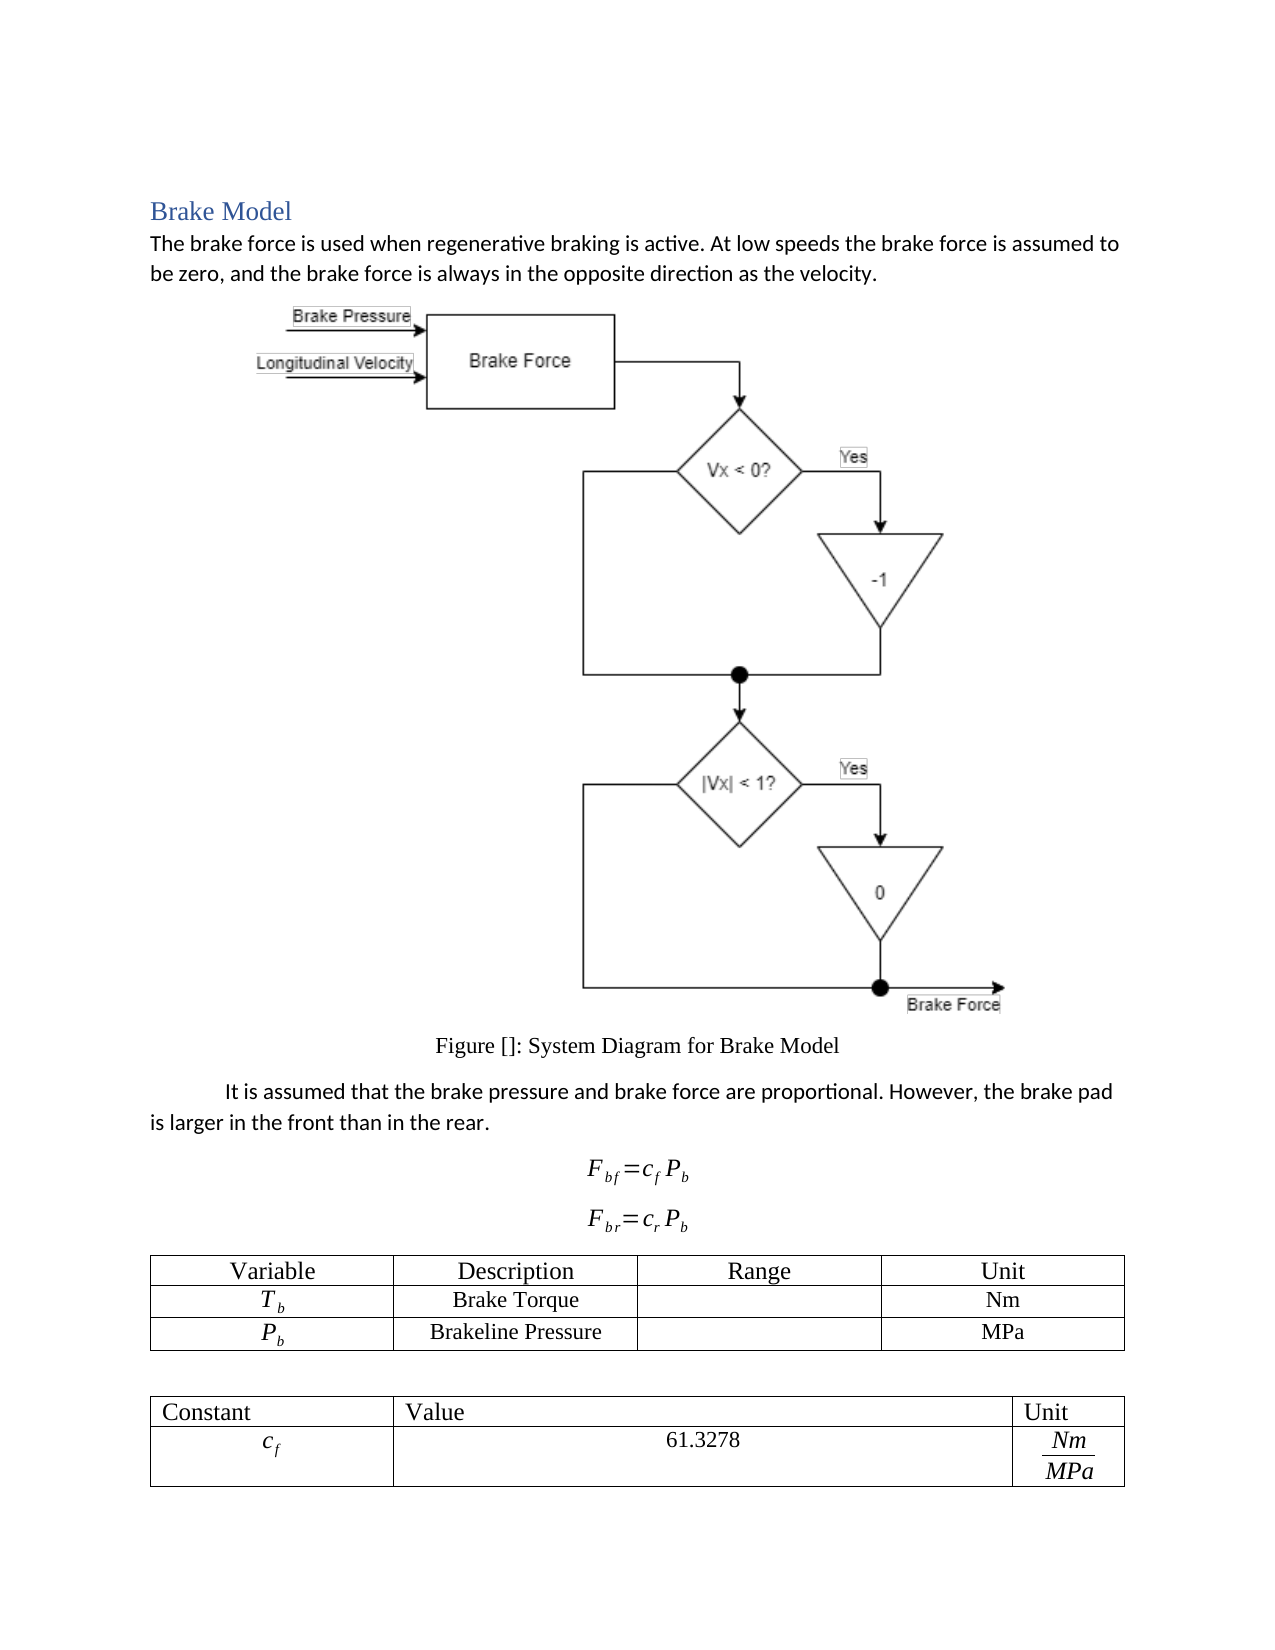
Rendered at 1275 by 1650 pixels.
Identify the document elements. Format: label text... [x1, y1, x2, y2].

table_cell [1013, 1427, 1124, 1486]
table_cell [638, 1286, 881, 1317]
text The brake force is used when regenerative braking is active. At low speeds the brake force is assumed to be zero, and the brake force is always in the opposite direction as the velocity. [150, 229, 1125, 287]
text It is assumed that the brake pressure and brake force are proportional. However, the brake pad is larger in the front than in the rear. [150, 1077, 1125, 1136]
table_header Unit [1013, 1397, 1124, 1426]
picture [256, 305, 1019, 1014]
table_cell 61.3278 [394, 1427, 1012, 1486]
table_header Description [394, 1256, 637, 1285]
text Figure []: System Diagram for Brake Model [150, 1032, 1125, 1059]
table_header Value [394, 1397, 1012, 1426]
table_cell [151, 1286, 393, 1317]
table_header Range [638, 1256, 881, 1285]
table_cell MPa [882, 1318, 1124, 1349]
table_cell [638, 1318, 881, 1349]
table_header Unit [882, 1256, 1124, 1285]
table_cell Brakeline Pressure [394, 1318, 637, 1349]
table_cell [151, 1427, 393, 1486]
table_cell [151, 1318, 393, 1349]
table_cell Brake Torque [394, 1286, 637, 1317]
subtitle Brake Model [150, 195, 1125, 226]
table_cell Nm [882, 1286, 1124, 1317]
table_header Variable [151, 1256, 393, 1285]
table_header Constant [151, 1397, 393, 1426]
